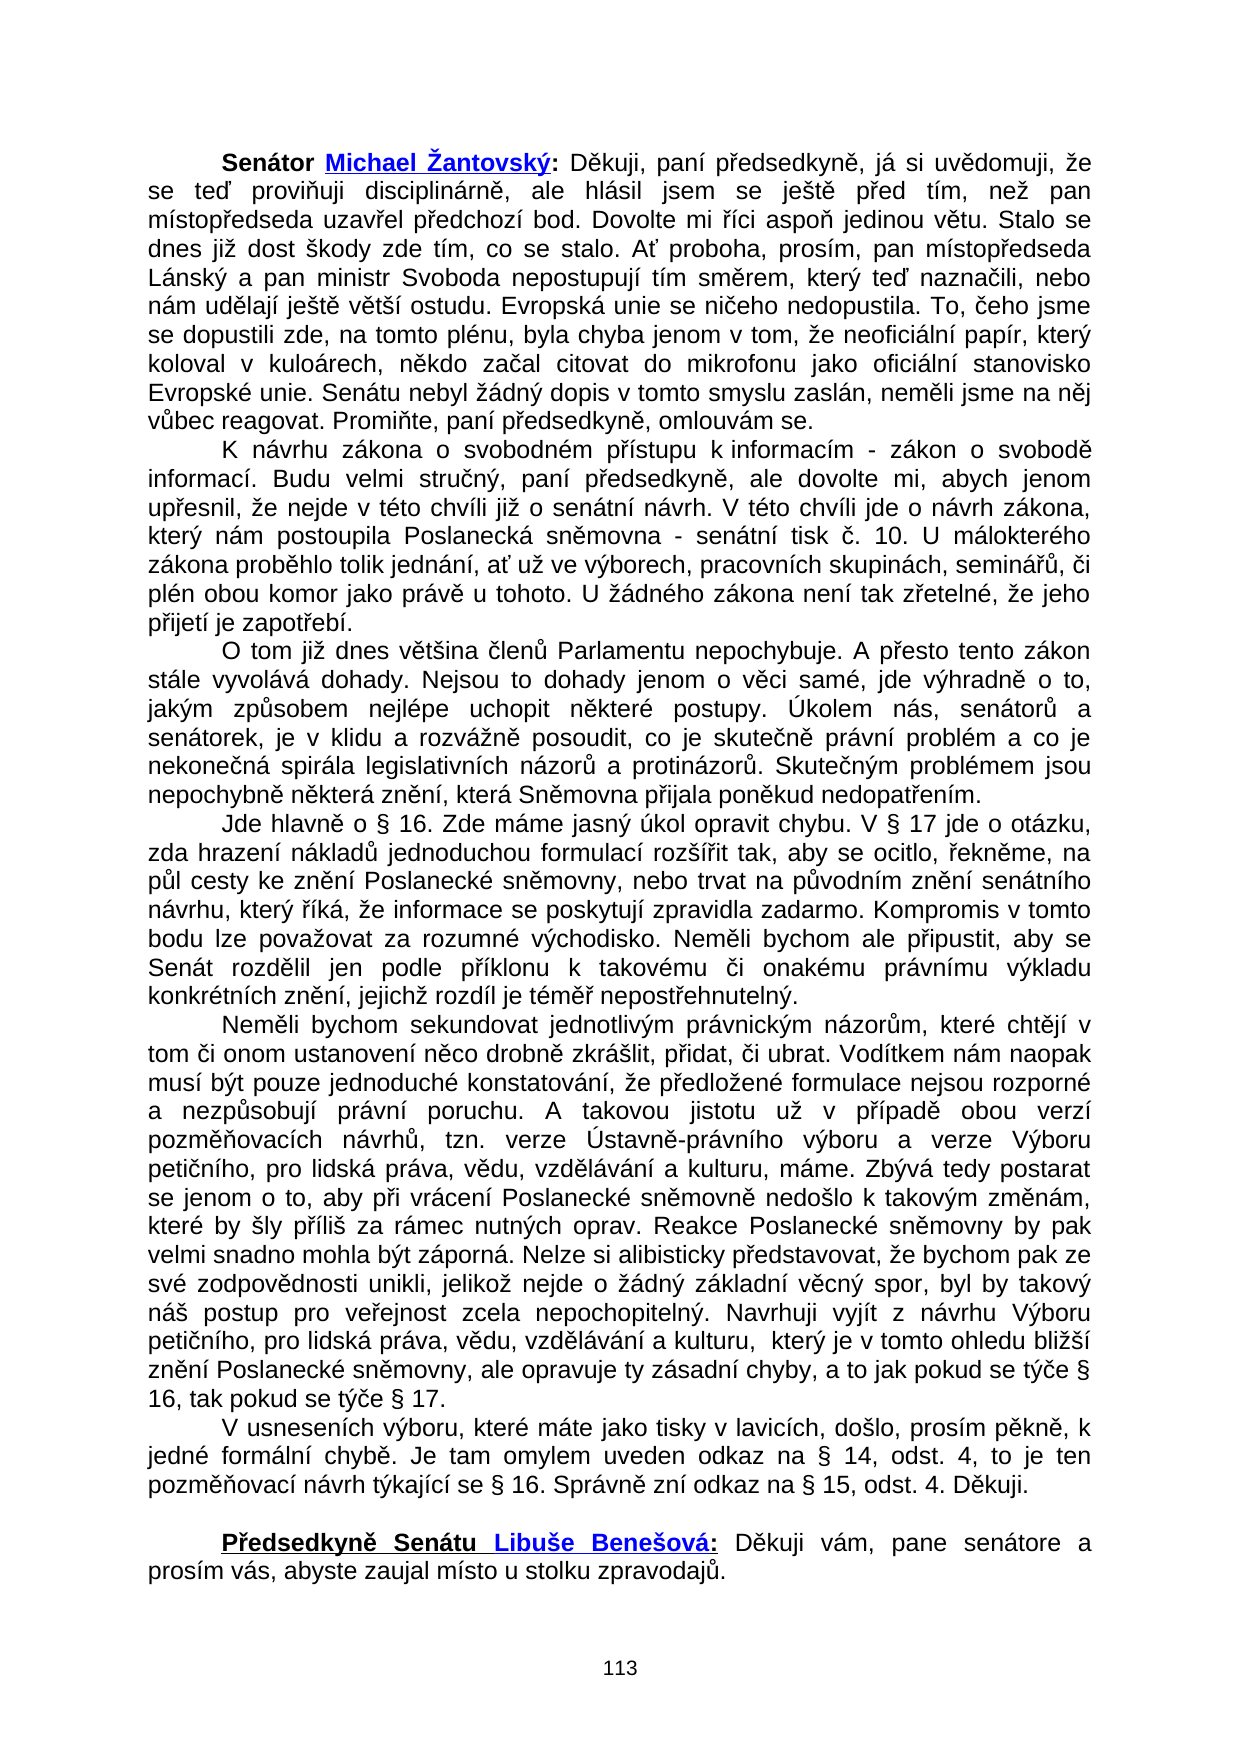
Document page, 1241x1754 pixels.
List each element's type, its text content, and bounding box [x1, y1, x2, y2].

text Jde hlavně o § 16. Zde máme jasný úkol opravit chybu. V § 17 jde o otázku, zda hrazení nákladů jednoduchou formulací rozšířit tak, aby se ocitlo, řekněme, na půl cesty ke znění Poslanecké sněmovny, nebo trvat na původním znění senátního návrhu, který říká, že informace se poskytují zpravidla zadarmo. Kompromis v tomto bodu lze považovat za rozumné východisko. Neměli bychom ale připustit, aby se Senát rozdělil jen podle příklonu k takovému či onakému právnímu výkladu konkrétních znění, jejichž rozdíl je téměř nepostřehnutelný. [148, 809, 1093, 1010]
text V usneseních výboru, které máte jako tisky v lavicích, došlo, prosím pěkně, k jedné formální chybě. Je tam omylem uveden odkaz na § 14, odst. 4, to je ten pozměňovací návrh týkající se § 16. Správně zní odkaz na § 15, odst. 4. Děkuji. [148, 1413, 1093, 1499]
text Senátor Michael Žantovský: Děkuji, paní předsedkyně, já si uvědomuji, že se teď proviňuji disciplinárně, ale hlásil jsem se ještě před tím, než pan místopředseda uzavřel předchozí bod. Dovolte mi říci aspoň jedinou větu. Stalo se dnes již dost škody zde tím, co se stalo. Ať proboha, prosím, pan místopředseda Lánský a pan ministr Svoboda nepostupují tím směrem, který teď naznačili, nebo nám udělají ještě větší ostudu. Evropská unie se ničeho nedopustila. To, čeho jsme se dopustili zde, na tomto plénu, byla chyba jenom v tom, že neoficiální papír, který koloval v kuloárech, někdo začal citovat do mikrofonu jako oficiální stanovisko Evropské unie. Senátu nebyl žádný dopis v tomto smyslu zaslán, neměli jsme na něj vůbec reagovat. Promiňte, paní předsedkyně, omlouvám se. [148, 148, 1093, 435]
text O tom již dnes většina členů Parlamentu nepochybuje. A přesto tento zákon stále vyvolává dohady. Nejsou to dohady jenom o věci samé, jde výhradně o to, jakým způsobem nejlépe uchopit některé postupy. Úkolem nás, senátorů a senátorek, je v klidu a rozvážně posoudit, co je skutečně právní problém a co je nekonečná spirála legislativních názorů a protinázorů. Skutečným problémem jsou nepochybně některá znění, která Sněmovna přijala poněkud nedopatřením. [148, 636, 1093, 809]
text Předsedkyně Senátu Libuše Benešová: Děkuji vám, pane senátore a prosím vás, abyste zaujal místo u stolku zpravodajů. [148, 1528, 1093, 1585]
text Neměli bychom sekundovat jednotlivým právnickým názorům, které chtějí v tom či onom ustanovení něco drobně zkrášlit, přidat, či ubrat. Vodítkem nám naopak musí být pouze jednoduché konstatování, že předložené formulace nejsou rozporné a nezpůsobují právní poruchu. A takovou jistotu už v případě obou verzí pozměňovacích návrhů, tzn. verze Ústavně-právního výboru a verze Výboru petičního, pro lidská práva, vědu, vzdělávání a kulturu, máme. Zbývá tedy postarat se jenom o to, aby při vrácení Poslanecké sněmovně nedošlo k takovým změnám, které by šly příliš za rámec nutných oprav. Reakce Poslanecké sněmovny by pak velmi snadno mohla být záporná. Nelze si alibisticky představovat, že bychom pak ze své zodpovědnosti unikli, jelikož nejde o žádný základní věcný spor, byl by takový náš postup pro veřejnost zcela nepochopitelný. Navrhuji vyjít z návrhu Výboru petičního, pro lidská práva, vědu, vzdělávání a kulturu, který je v tomto ohledu bližší znění Poslanecké sněmovny, ale opravuje ty zásadní chyby, a to jak pokud se týče § 16, tak pokud se týče § 17. [148, 1010, 1093, 1413]
text K návrhu zákona o svobodném přístupu k informacím - zákon o svobodě informací. Budu velmi stručný, paní předsedkyně, ale dovolte mi, abych jenom upřesnil, že nejde v této chvíli již o senátní návrh. V této chvíli jde o návrh zákona, který nám postoupila Poslanecká sněmovna - senátní tisk č. 10. U málokterého zákona proběhlo tolik jednání, ať už ve výborech, pracovních skupinách, seminářů, či plén obou komor jako právě u tohoto. U žádného zákona není tak zřetelné, že jeho přijetí je zapotřebí. [148, 435, 1093, 636]
